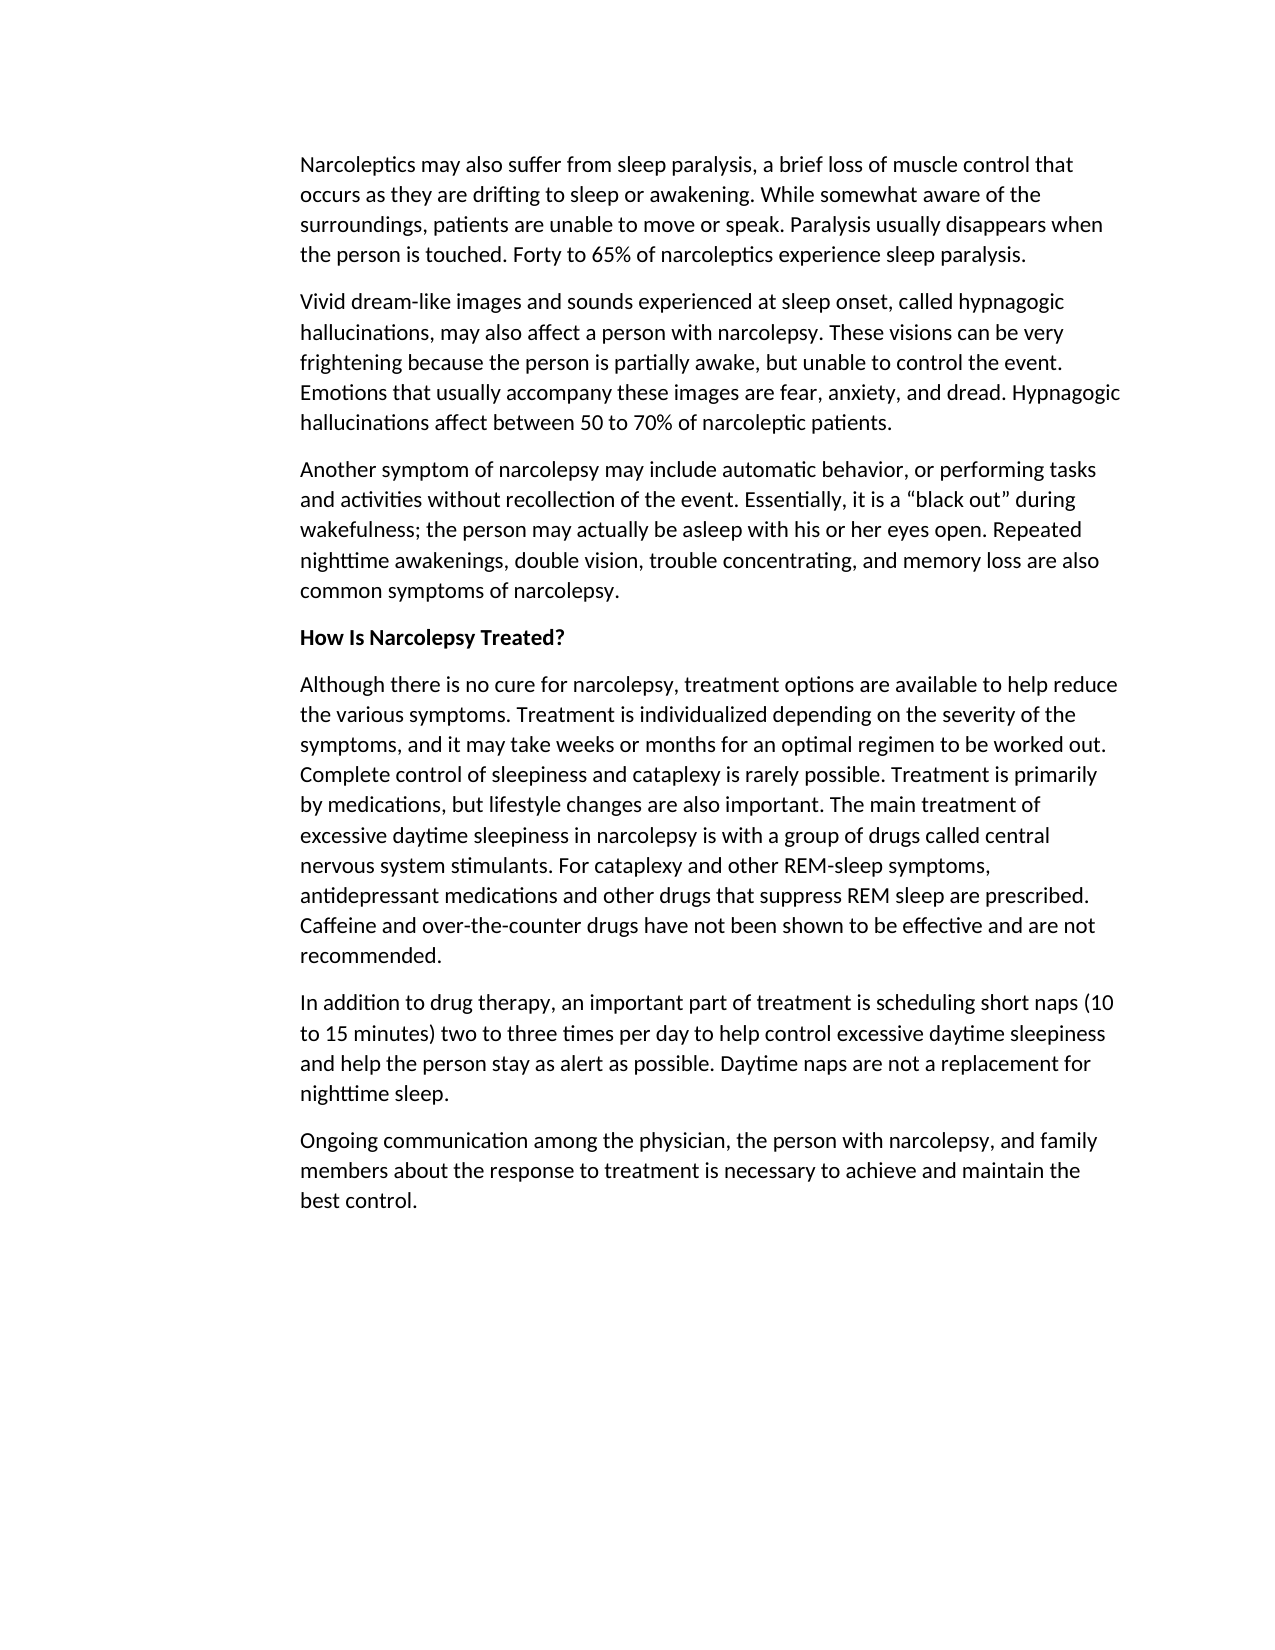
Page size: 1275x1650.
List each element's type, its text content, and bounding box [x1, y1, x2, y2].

text Ongoing communication among the physician, the person with narcolepsy, and family members about the response to treatment is necessary to achieve and maintain the best control. [300, 1126, 1125, 1214]
text Although there is no cure for narcolepsy, treatment options are available to help reduce the various symptoms. Treatment is individualized depending on the severity of the symptoms, and it may take weeks or months for an optimal regimen to be worked out. Complete control of sleepiness and cataplexy is rarely possible. Treatment is primarily by medications, but lifestyle changes are also important. The main treatment of excessive daytime sleepiness in narcolepsy is with a group of drugs called central nervous system stimulants. For cataplexy and other REM-sleep symptoms, antidepressant medications and other drugs that suppress REM sleep are prescribed. Caffeine and over-the-counter drugs have not been shown to be effective and are not recommended. [300, 670, 1125, 970]
text Narcoleptics may also suffer from sleep paralysis, a brief loss of muscle control that occurs as they are drifting to sleep or awakening. While somewhat aware of the surroundings, patients are unable to move or speak. Paralysis usually disappears when the person is touched. Forty to 65% of narcoleptics experience sleep paralysis. [300, 150, 1125, 269]
text Another symptom of narcolepsy may include automatic behavior, or performing tasks and activities without recollection of the event. Essentially, it is a “black out” during wakefulness; the person may actually be asleep with his or her eyes open. Repeated nighttime awakenings, double vision, trouble concentrating, and memory loss are also common symptoms of narcolepsy. [300, 455, 1125, 604]
text How Is Narcolepsy Treated? [225, 623, 1125, 651]
text Vivid dream-like images and sounds experienced at sleep onset, called hypnagogic hallucinations, may also affect a person with narcolepsy. These visions can be very frightening because the person is partially awake, but unable to control the event. Emotions that usually accompany these images are fear, anxiety, and dread. Hypnagogic hallucinations affect between 50 to 70% of narcoleptic patients. [300, 287, 1125, 436]
text In addition to drug therapy, an important part of treatment is scheduling short naps (10 to 15 minutes) two to three times per day to help control excessive daytime sleepiness and help the person stay as alert as possible. Daytime naps are not a replacement for nighttime sleep. [300, 988, 1125, 1107]
